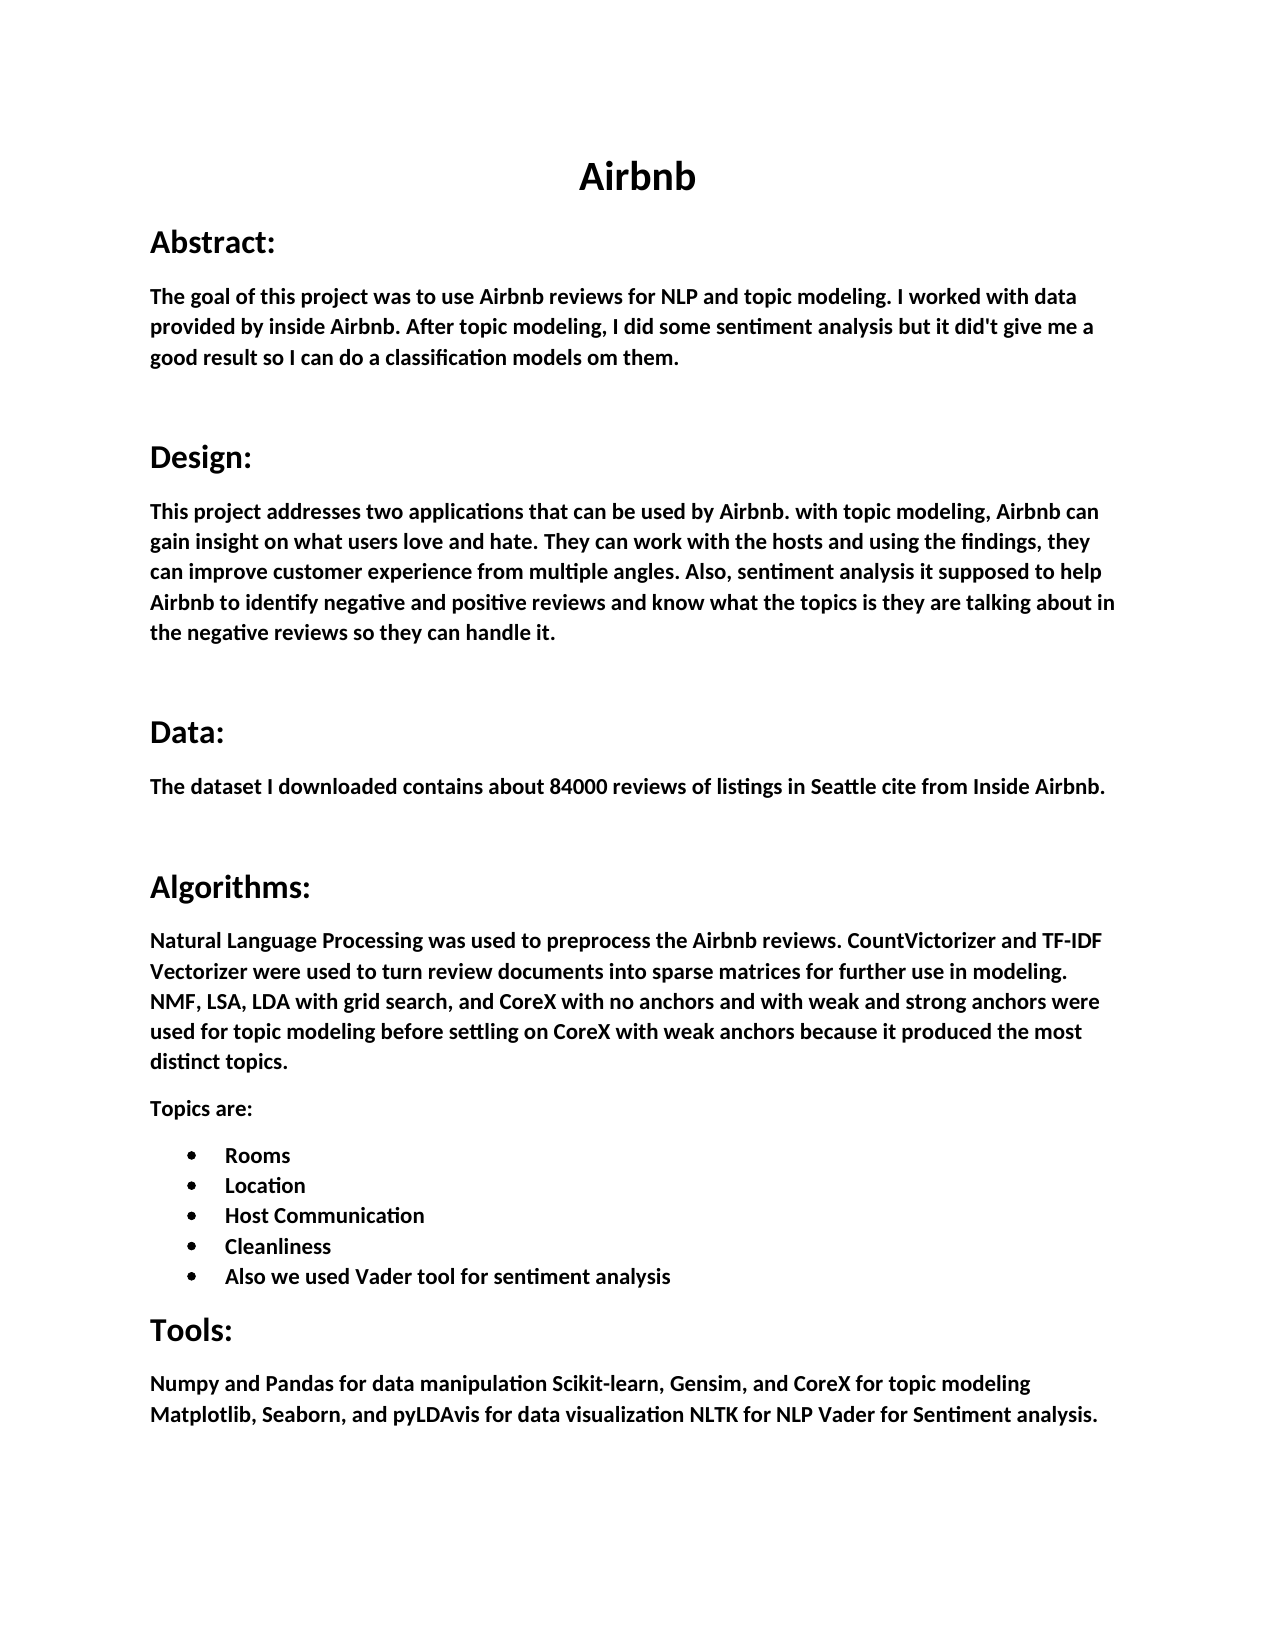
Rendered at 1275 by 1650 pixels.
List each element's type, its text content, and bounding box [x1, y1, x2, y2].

text Data: [150, 712, 1125, 752]
list Location [187, 1171, 1125, 1199]
list Also we used Vader tool for sentiment analysis [187, 1262, 1125, 1290]
text Airbnb [150, 150, 1125, 201]
text Algorithms: [150, 866, 1125, 907]
text Natural Language Processing was used to preprocess the Airbnb reviews. CountVictorizer and TF-IDF Vectorizer were used to turn review documents into sparse matrices for further use in modeling. NMF, LSA, LDA with grid search, and CoreX with no anchors and with weak and strong anchors were used for topic modeling before settling on CoreX with weak anchors because it produced the most distinct topics. [150, 927, 1125, 1075]
text The dataset I downloaded contains about 84000 reviews of listings in Seattle cite from Inside Airbnb. [150, 772, 1125, 800]
list Rooms [187, 1141, 1125, 1169]
text Design: [150, 436, 1125, 477]
text Tools: [150, 1309, 1125, 1349]
text Numpy and Pandas for data manipulation Scikit-learn, Gensim, and CoreX for topic modeling Matplotlib, Seaborn, and pyLDAvis for data visualization NLTK for NLP Vader for Sentiment analysis. [150, 1369, 1125, 1428]
text This project addresses two applications that can be used by Airbnb. with topic modeling, Airbnb can gain insight on what users love and hate. They can work with the hosts and using the findings, they can improve customer experience from multiple angles. Also, sentiment analysis it supposed to help Airbnb to identify negative and positive reviews and know what the topics is they are talking about in the negative reviews so they can handle it. [150, 497, 1125, 646]
text Topics are: [150, 1094, 1125, 1122]
text Abstract: [150, 222, 1125, 262]
list Cleanliness [187, 1232, 1125, 1260]
text The goal of this project was to use Airbnb reviews for NLP and topic modeling. I worked with data provided by inside Airbnb. After topic modeling, I did some sentiment analysis but it did't give me a good result so I can do a classification models om them. [150, 282, 1125, 371]
list Host Communication [187, 1202, 1125, 1229]
